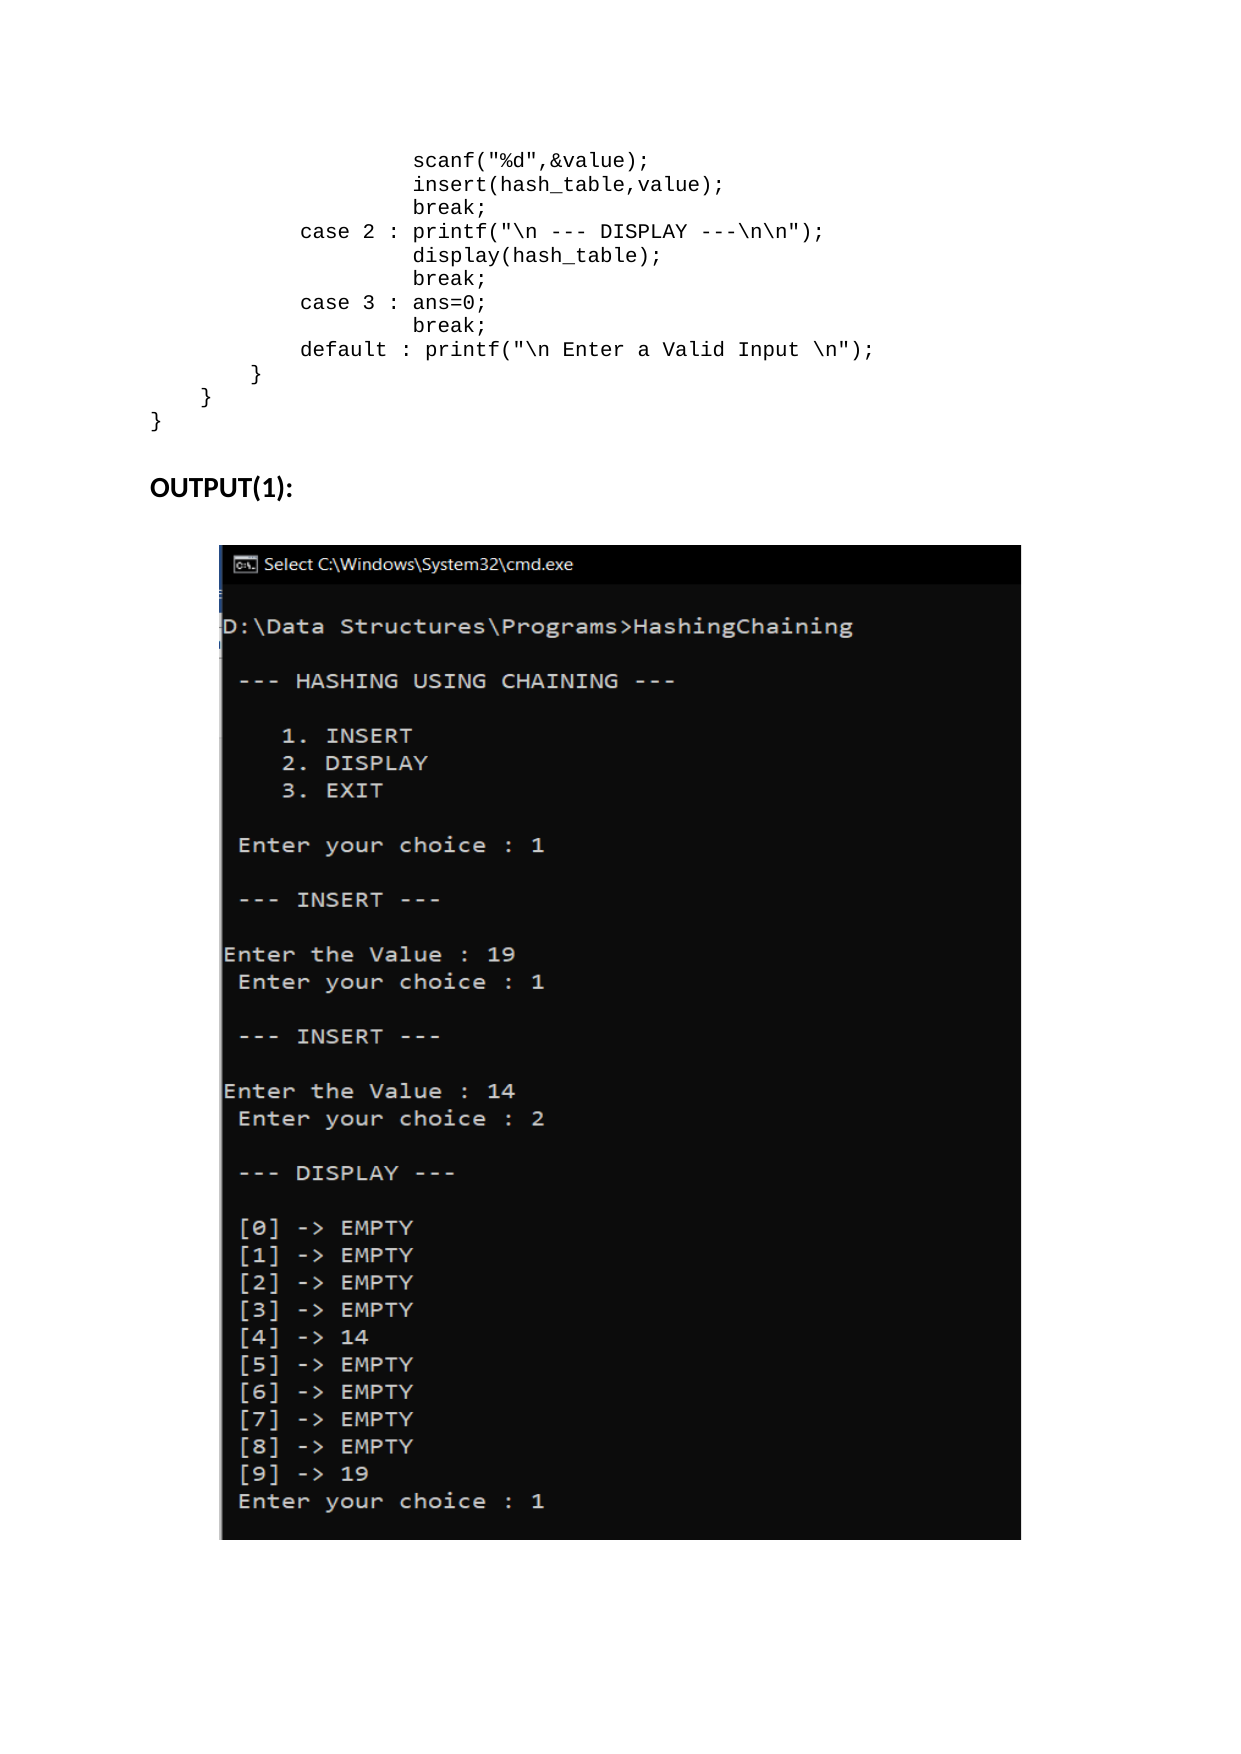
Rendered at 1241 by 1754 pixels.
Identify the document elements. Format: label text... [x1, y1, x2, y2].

text OUTPUT(1): [150, 469, 1090, 505]
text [150, 150, 1090, 434]
picture [219, 545, 1022, 1540]
